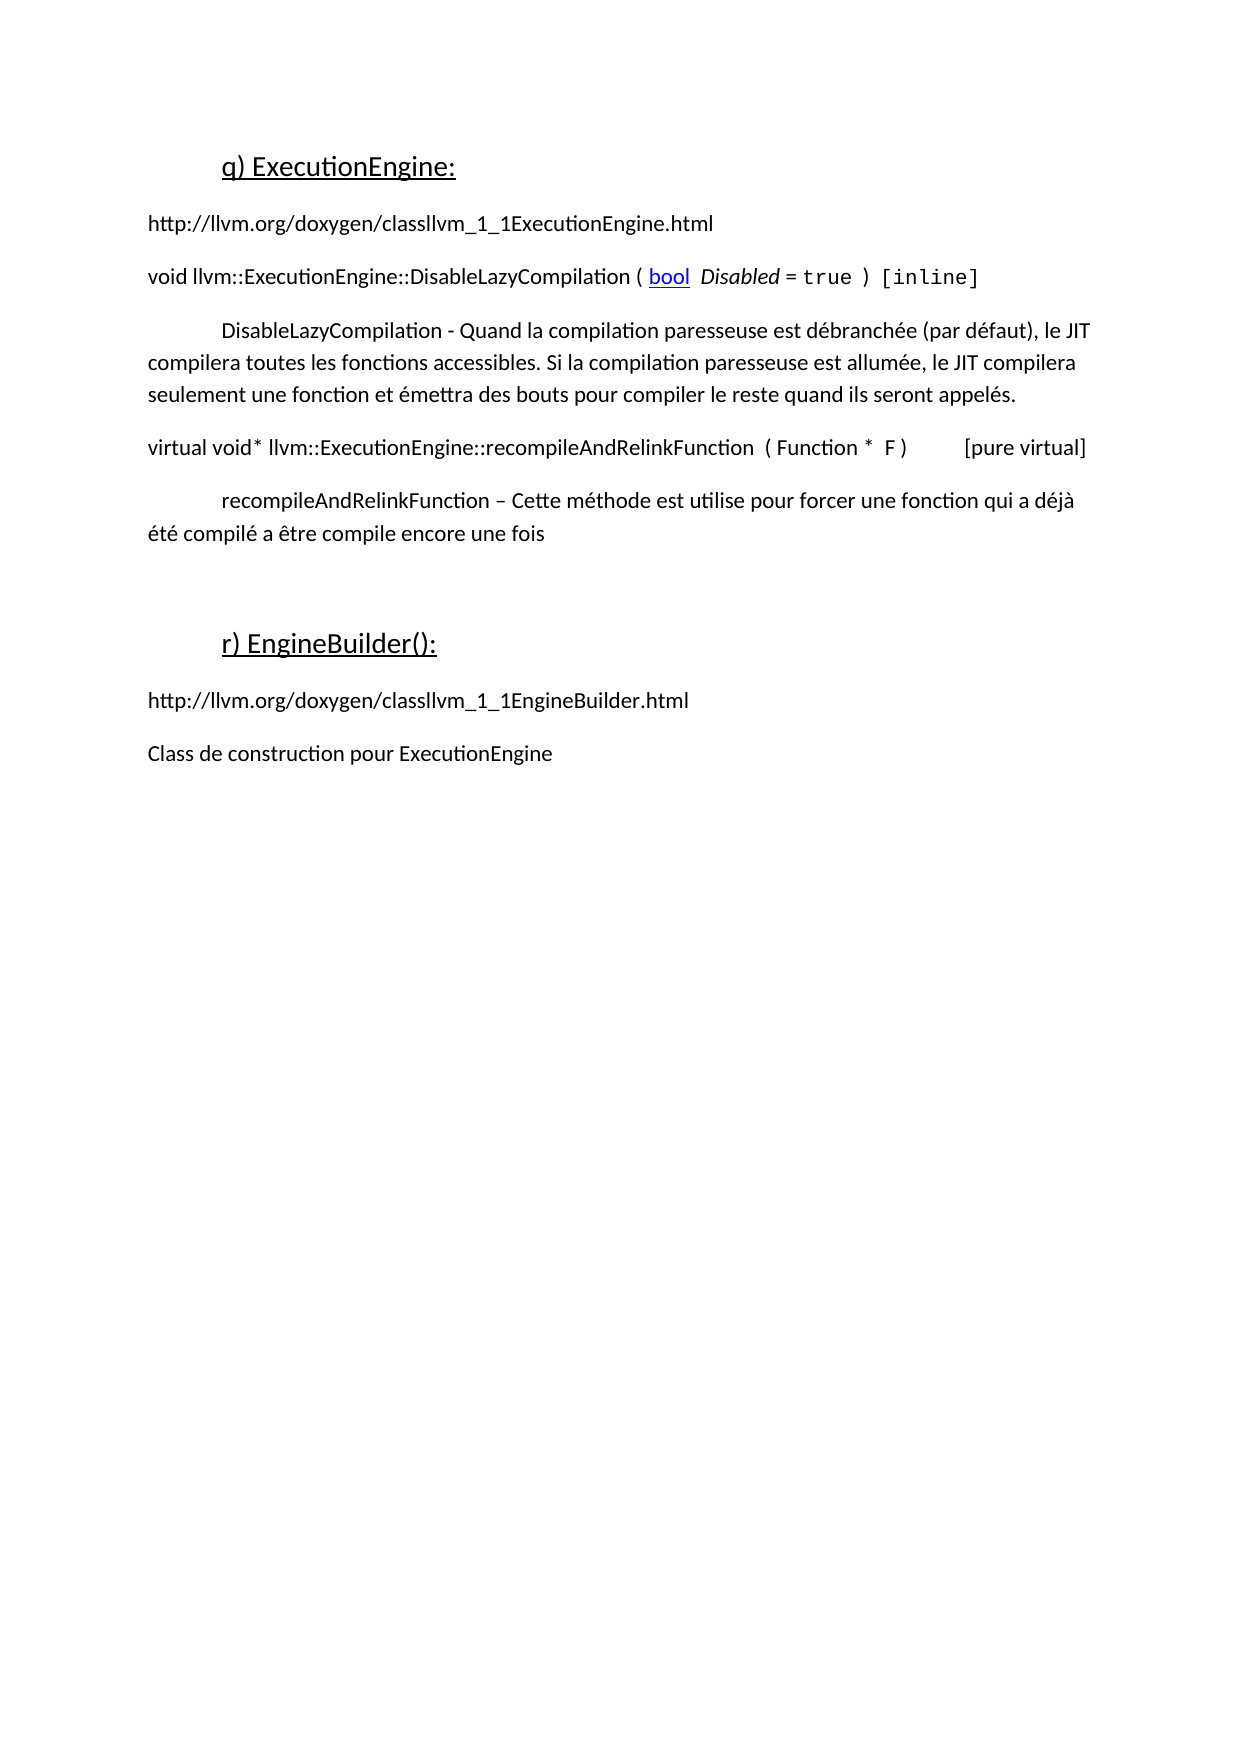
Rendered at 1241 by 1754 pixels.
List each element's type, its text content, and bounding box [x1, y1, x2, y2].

text r) EngineBuilder(): [148, 625, 1093, 660]
text virtual void* llvm::ExecutionEngine::recompileAndRelinkFunction ( Function * F ) [pure virtual] [148, 433, 1093, 461]
text http://llvm.org/doxygen/classllvm_1_1EngineBuilder.html [148, 686, 1093, 714]
text DisableLazyCompilation - Quand la compilation paresseuse est débranchée (par défaut), le JIT compilera toutes les fonctions accessibles. Si la compilation paresseuse est allumée, le JIT compilera seulement une fonction et émettra des bouts pour compiler le reste quand ils seront appelés. [148, 316, 1093, 408]
text q) ExecutionEngine: [148, 148, 1093, 183]
text http://llvm.org/doxygen/classllvm_1_1ExecutionEngine.html [148, 209, 1093, 237]
text Class de construction pour ExecutionEngine [148, 739, 1093, 767]
text void llvm::ExecutionEngine::DisableLazyCompilation ( bool Disabled = true ) [inline] [148, 262, 1093, 291]
text recompileAndRelinkFunction – Cette méthode est utilise pour forcer une fonction qui a déjà été compilé a être compile encore une fois [148, 486, 1093, 547]
